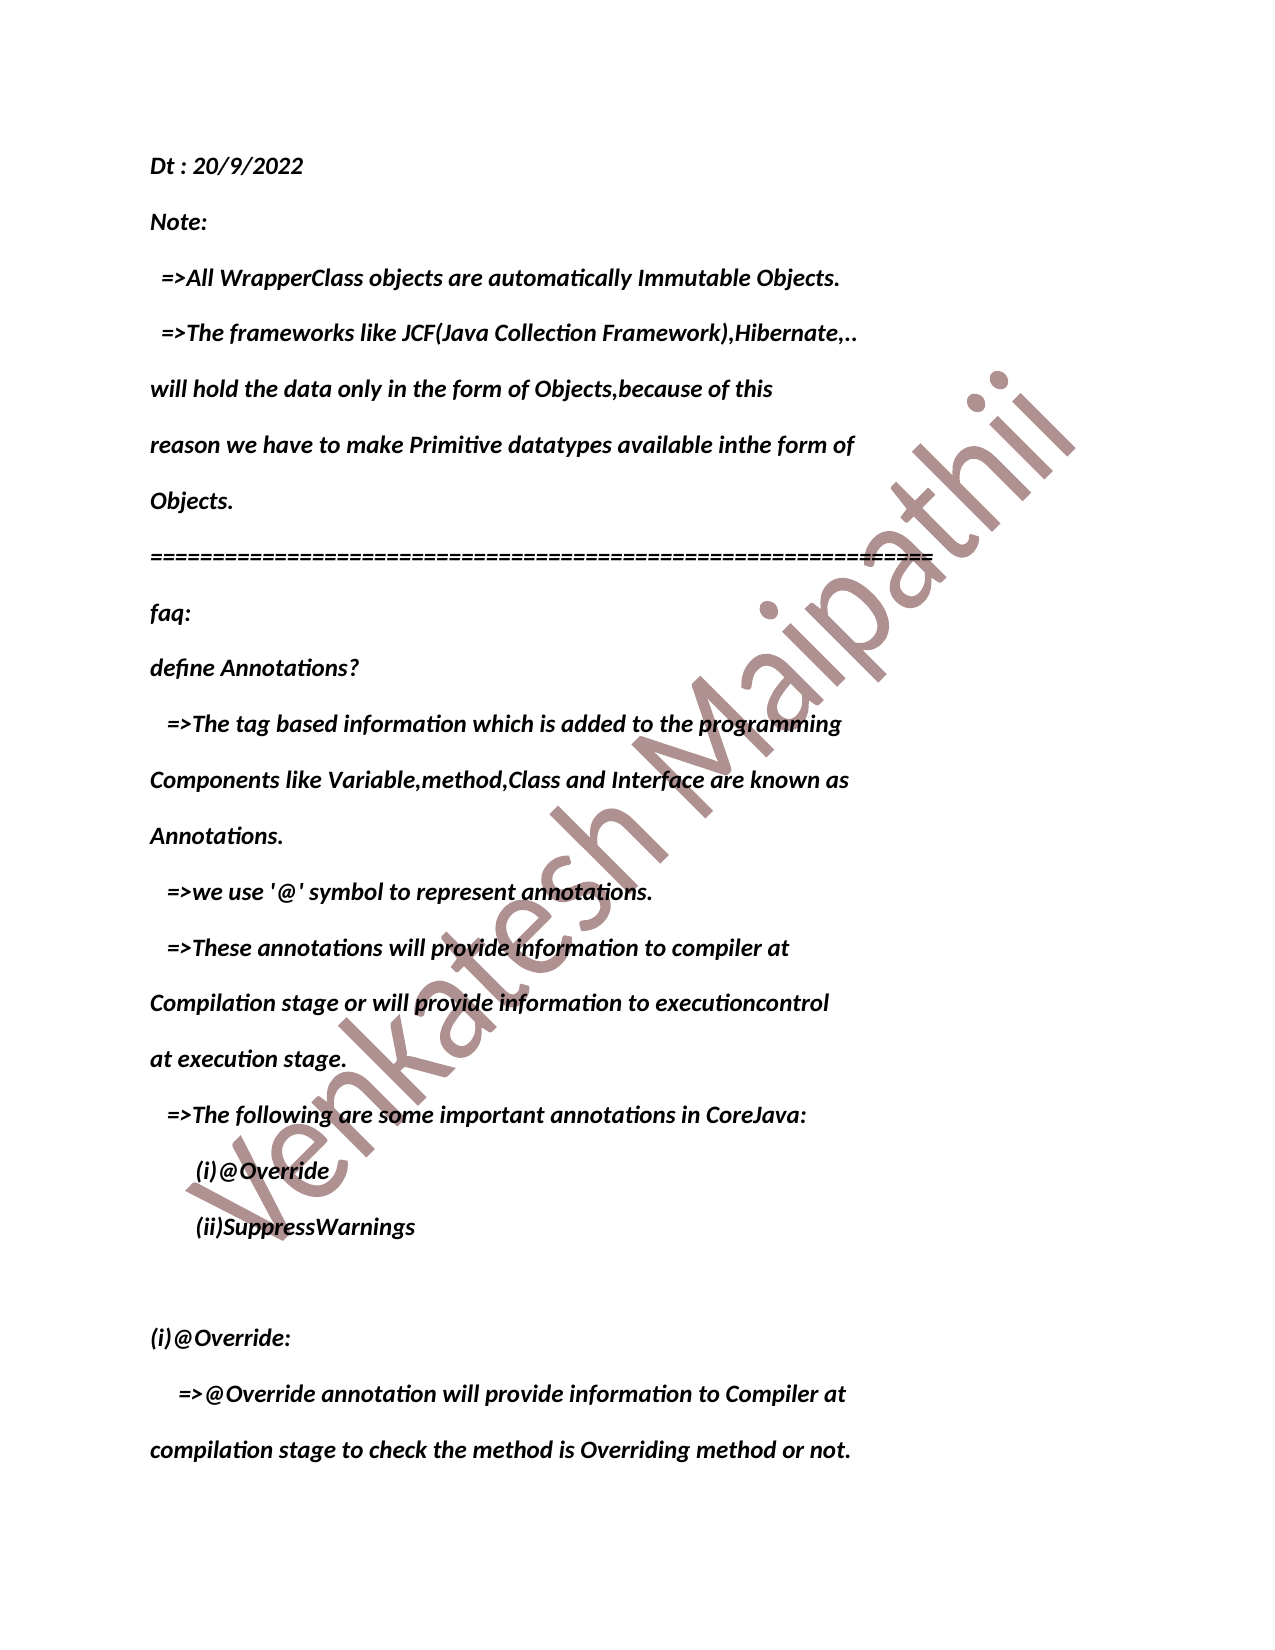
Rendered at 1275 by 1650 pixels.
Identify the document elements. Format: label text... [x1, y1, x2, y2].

text Annotations. [150, 820, 1125, 851]
text =>These annotations will provide information to compiler at [150, 932, 1125, 962]
text Dt : 20/9/2022 [150, 150, 1125, 181]
text (i)@Override [150, 1155, 1125, 1186]
text =>The tag based information which is added to the programming [150, 708, 1125, 739]
text reason we have to make Primitive datatypes available inthe form of [150, 429, 1125, 460]
text at execution stage. [150, 1043, 1125, 1074]
text Compilation stage or will provide information to executioncontrol [150, 987, 1125, 1018]
text Components like Variable,method,Class and Interface are known as [150, 764, 1125, 795]
text =>The frameworks like JCF(Java Collection Framework),Hibernate,.. [150, 317, 1125, 348]
text (i)@Override: [150, 1322, 1125, 1353]
text =>All WrapperClass objects are automatically Immutable Objects. [150, 262, 1125, 292]
text =>we use '@' symbol to represent annotations. [150, 876, 1125, 906]
text (ii)SuppressWarnings [150, 1211, 1125, 1241]
text Note: [150, 206, 1125, 236]
text =============================================================== [150, 541, 1125, 571]
text =>The following are some important annotations in CoreJava: [150, 1099, 1125, 1130]
text =>@Override annotation will provide information to Compiler at [150, 1378, 1125, 1409]
text will hold the data only in the form of Objects,because of this [150, 373, 1125, 404]
text Objects. [150, 485, 1125, 516]
text define Annotations? [150, 652, 1125, 683]
text compilation stage to check the method is Overriding method or not. [150, 1434, 1125, 1465]
text faq: [150, 597, 1125, 627]
